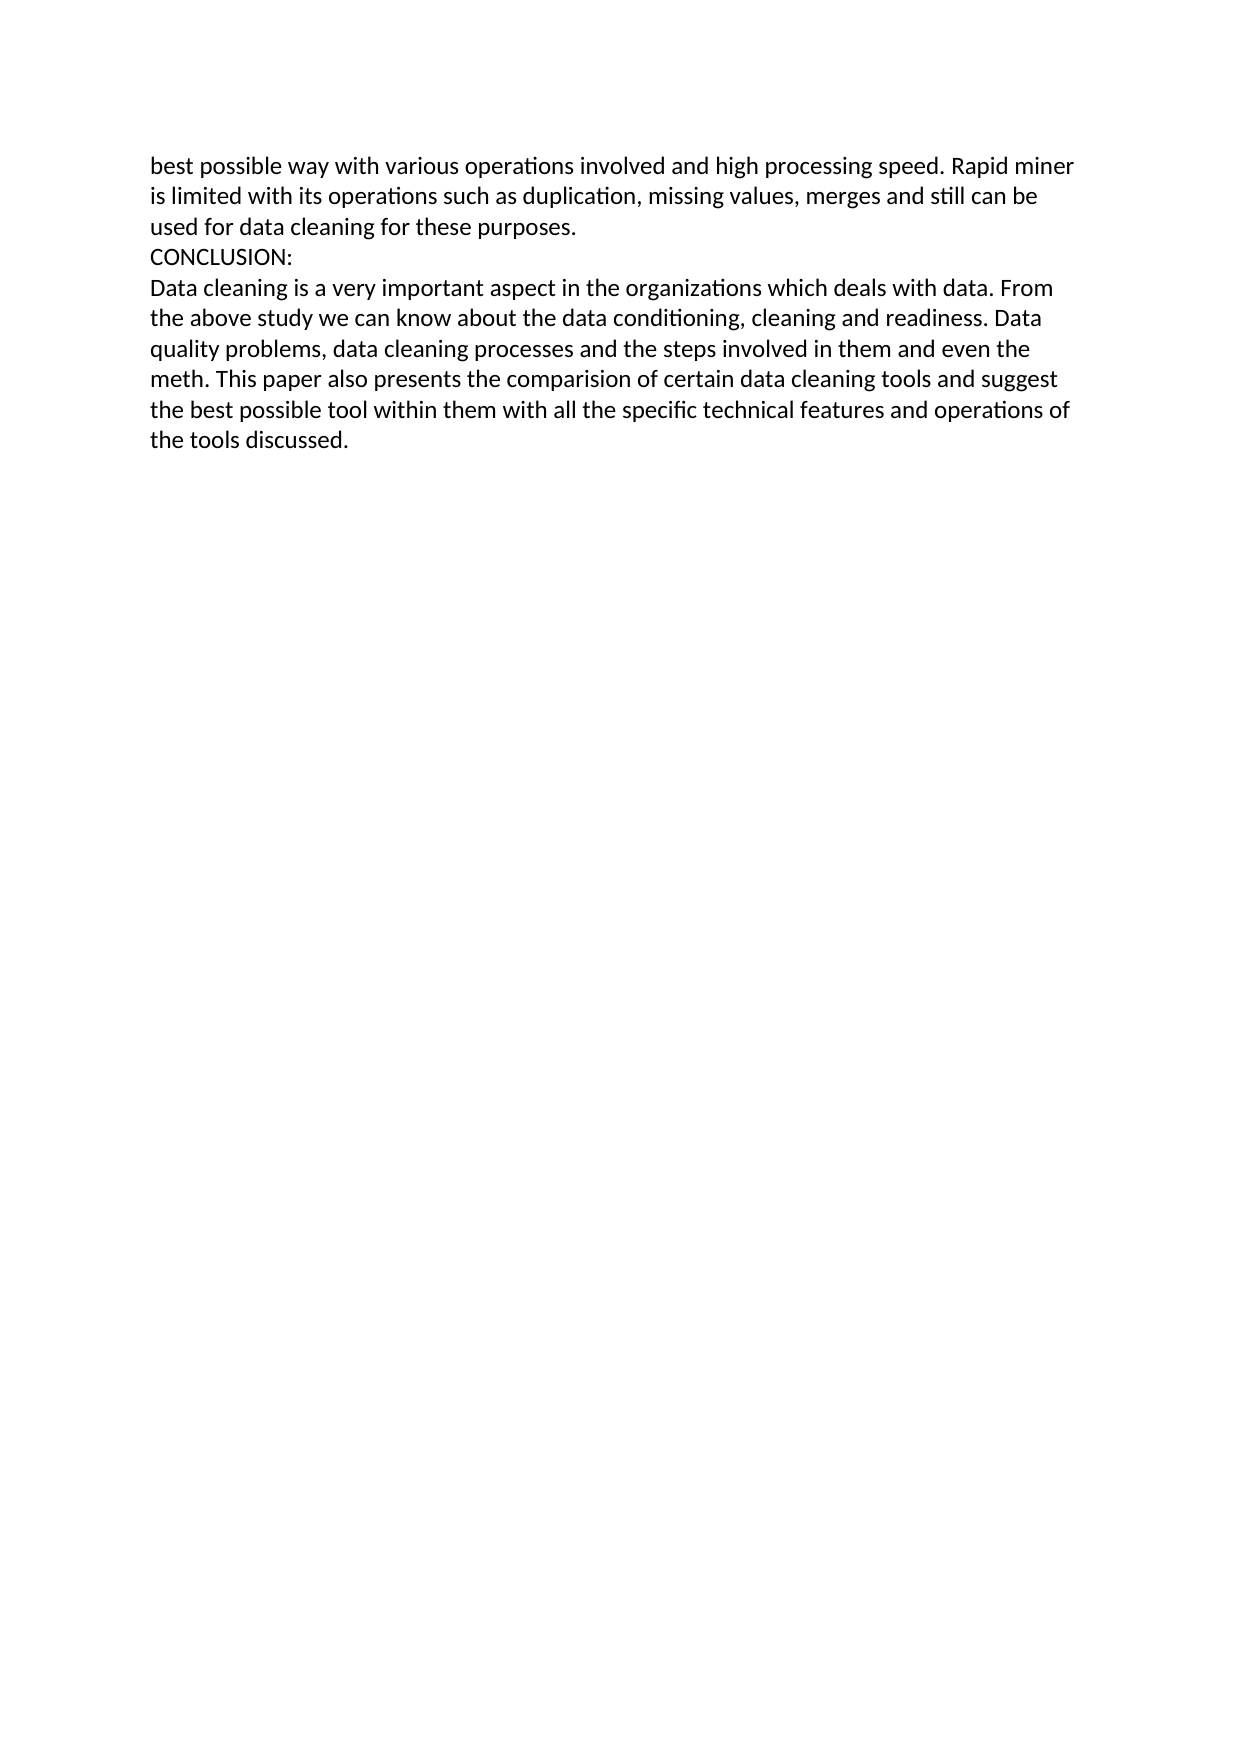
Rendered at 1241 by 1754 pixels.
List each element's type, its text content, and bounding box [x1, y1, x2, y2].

text Data cleaning is a very important aspect in the organizations which deals with data. From the above study we can know about the data conditioning, cleaning and readiness. Data quality problems, data cleaning processes and the steps involved in them and even the meth. This paper also presents the comparision of certain data cleaning tools and suggest the best possible tool within them with all the specific technical features and operations of the tools discussed. [150, 272, 1090, 455]
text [150, 150, 1090, 242]
text CONCLUSION: [150, 242, 1090, 272]
